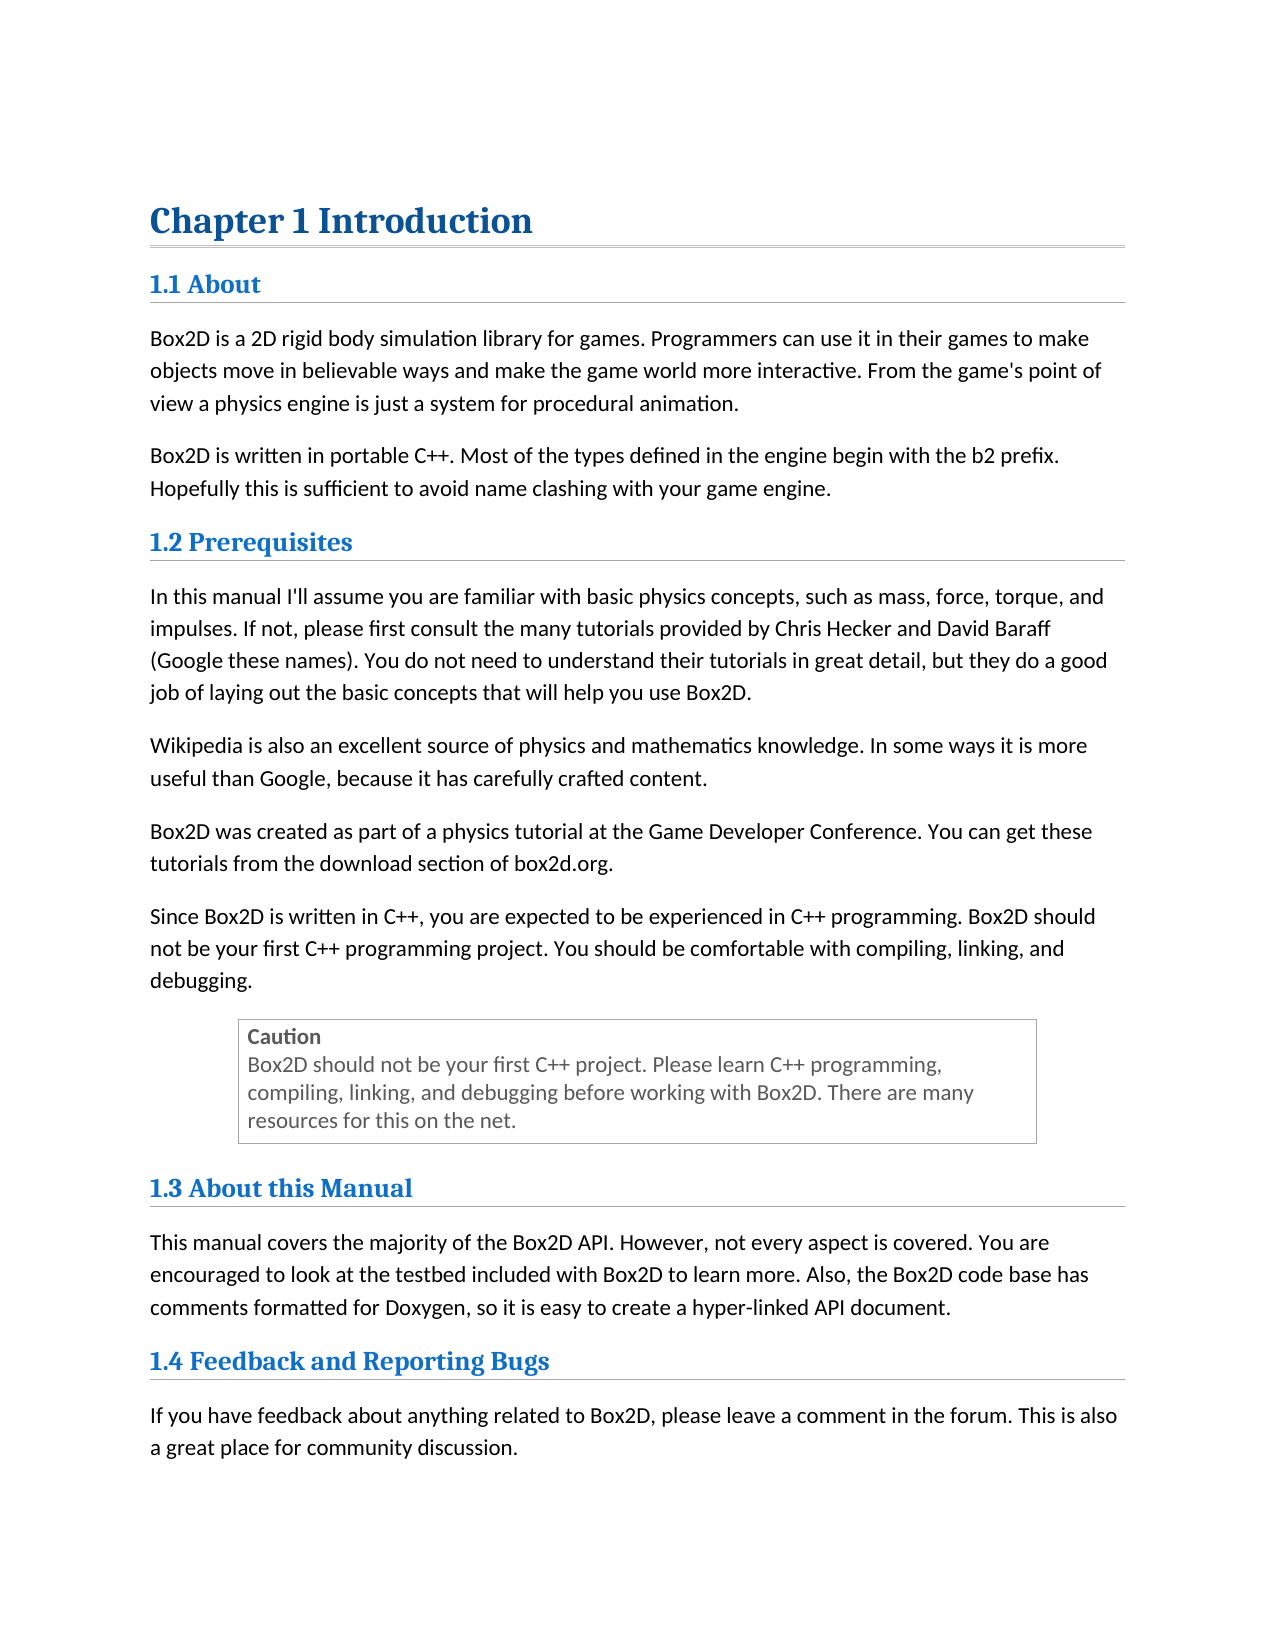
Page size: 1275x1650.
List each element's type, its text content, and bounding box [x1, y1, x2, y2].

subtitle Introduction [150, 200, 1125, 245]
text Since Box2D is written in C++, you are expected to be experienced in C++ programming. Box2D should not be your first C++ programming project. You should be comfortable with compiling, linking, and debugging. [150, 902, 1125, 994]
subtitle About [150, 269, 1125, 302]
subtitle Feedback and Reporting Bugs [150, 1346, 1125, 1379]
text In this manual I'll assume you are familiar with basic physics concepts, such as mass, force, torque, and impulses. If not, please first consult the many tutorials provided by Chris Hecker and David Baraff (Google these names). You do not need to understand their tutorials in great detail, but they do a good job of laying out the basic concepts that will help you use Box2D. [150, 582, 1125, 707]
text If you have feedback about anything related to Box2D, please leave a comment in the forum. This is also a great place for community discussion. [150, 1401, 1125, 1461]
subtitle Prerequisites [150, 527, 1125, 560]
text Box2D should not be your first C++ project. Please learn C++ programming, compiling, linking, and debugging before working with Box2D. There are many resources for this on the net. [239, 1047, 1036, 1143]
text Box2D was created as part of a physics tutorial at the Game Developer Conference. You can get these tutorials from the download section of box2d.org. [150, 817, 1125, 877]
text Caution [239, 1020, 1036, 1047]
text This manual covers the majority of the Box2D API. However, not every aspect is covered. You are encouraged to look at the testbed included with Box2D to learn more. Also, the Box2D code base has comments formatted for Doxygen, so it is easy to create a hyper-linked API document. [150, 1228, 1125, 1321]
text Wikipedia is also an excellent source of physics and mathematics knowledge. In some ways it is more useful than Google, because it has carefully crafted content. [150, 732, 1125, 792]
text Box2D is written in portable C++. Most of the types defined in the engine begin with the b2 prefix. Hopefully this is sufficient to avoid name clashing with your game engine. [150, 442, 1125, 502]
text Box2D is a 2D rigid body simulation library for games. Programmers can use it in their games to make objects move in believable ways and make the game world more interactive. From the game's point of view a physics engine is just a system for procedural animation. [150, 324, 1125, 417]
subtitle About this Manual [150, 1173, 1125, 1206]
